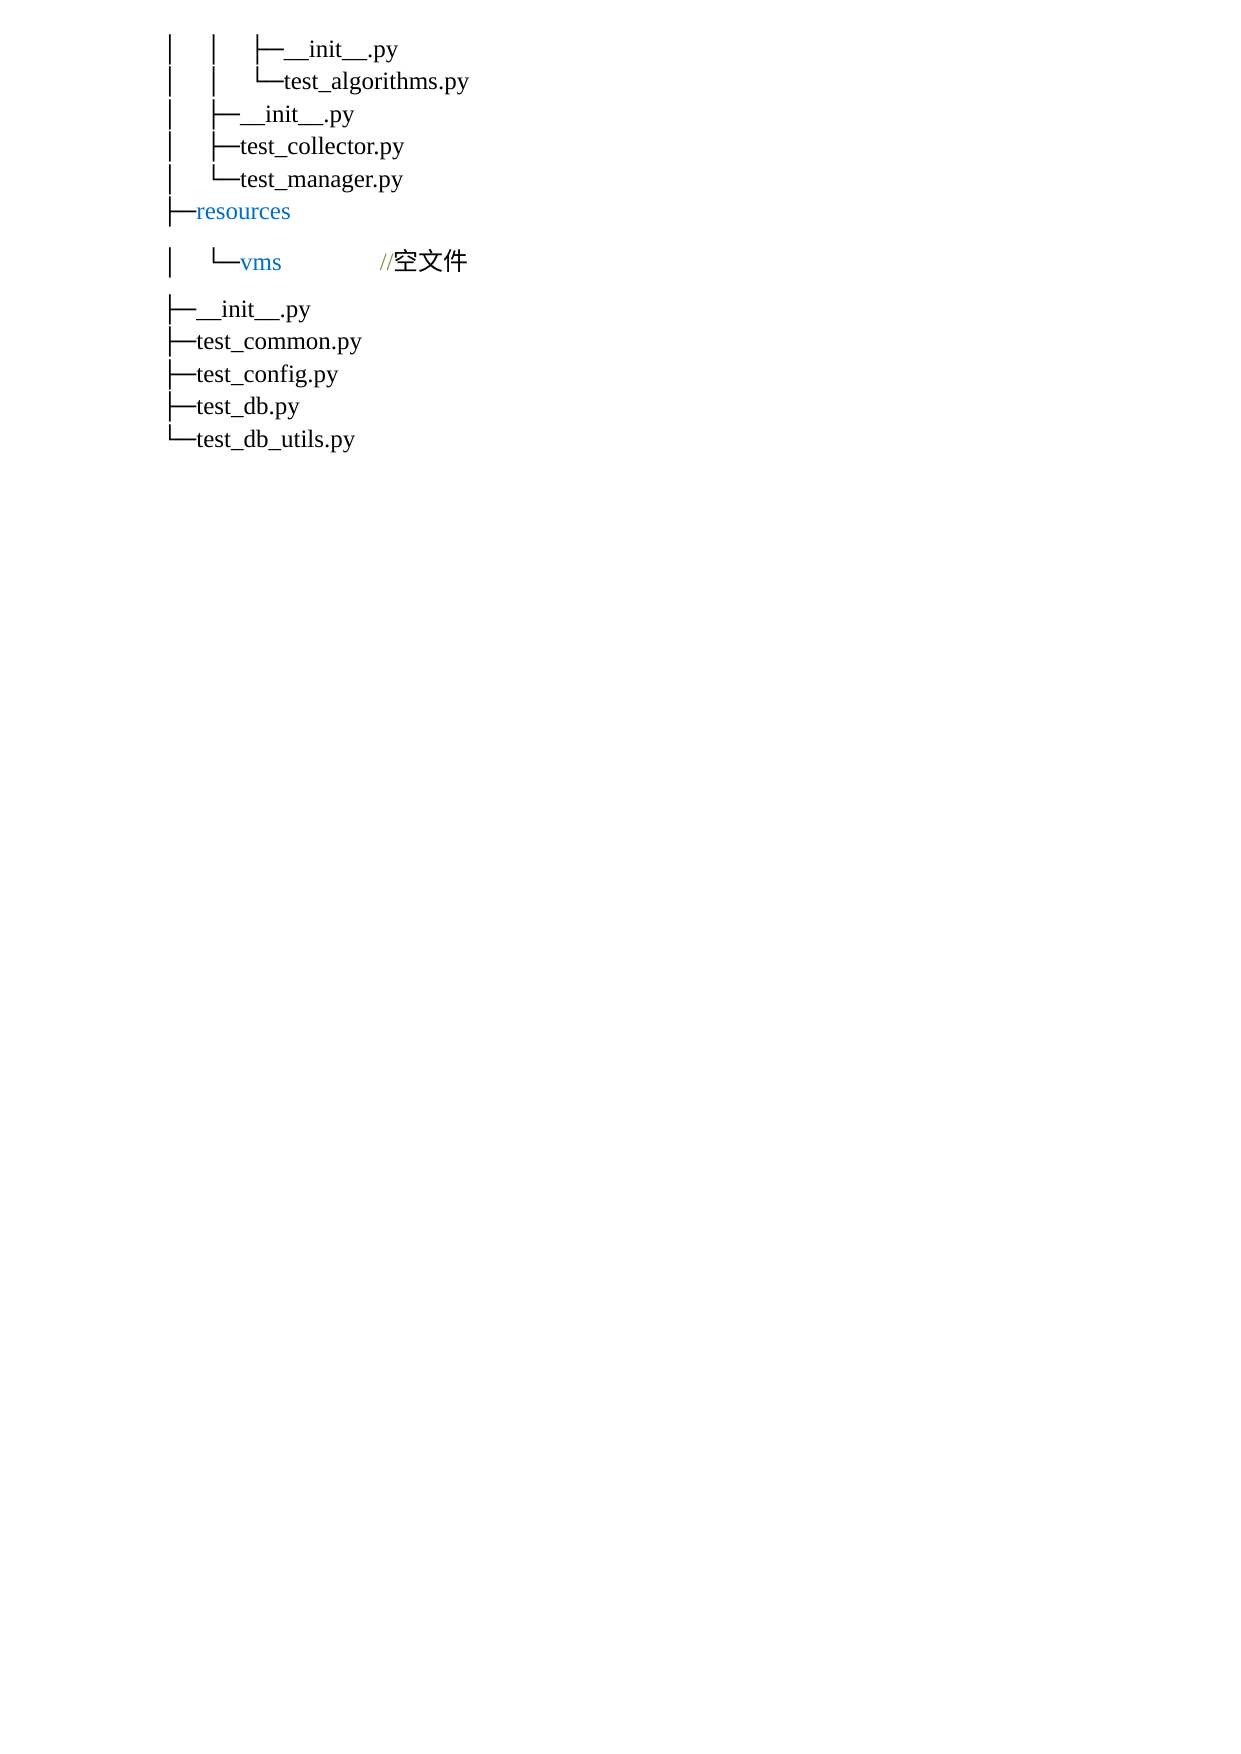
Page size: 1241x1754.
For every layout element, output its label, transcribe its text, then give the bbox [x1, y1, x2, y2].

text │ └─test_manager.py [117, 162, 1211, 194]
text ├─test_config.py [117, 357, 1211, 389]
text │ │ ├─__init__.py [117, 32, 1211, 64]
text ├─__init__.py [117, 292, 1211, 324]
text │ │ └─test_algorithms.py [117, 64, 1211, 97]
text │ ├─test_collector.py [117, 129, 1211, 162]
text │ ├─__init__.py [117, 97, 1211, 129]
text ├─resources [117, 194, 1211, 227]
text └─test_db_utils.py [73, 422, 1211, 454]
text ├─test_db.py [117, 389, 1211, 422]
text │ └─vms //空文件 [117, 227, 1211, 292]
text ├─test_common.py [117, 324, 1211, 357]
